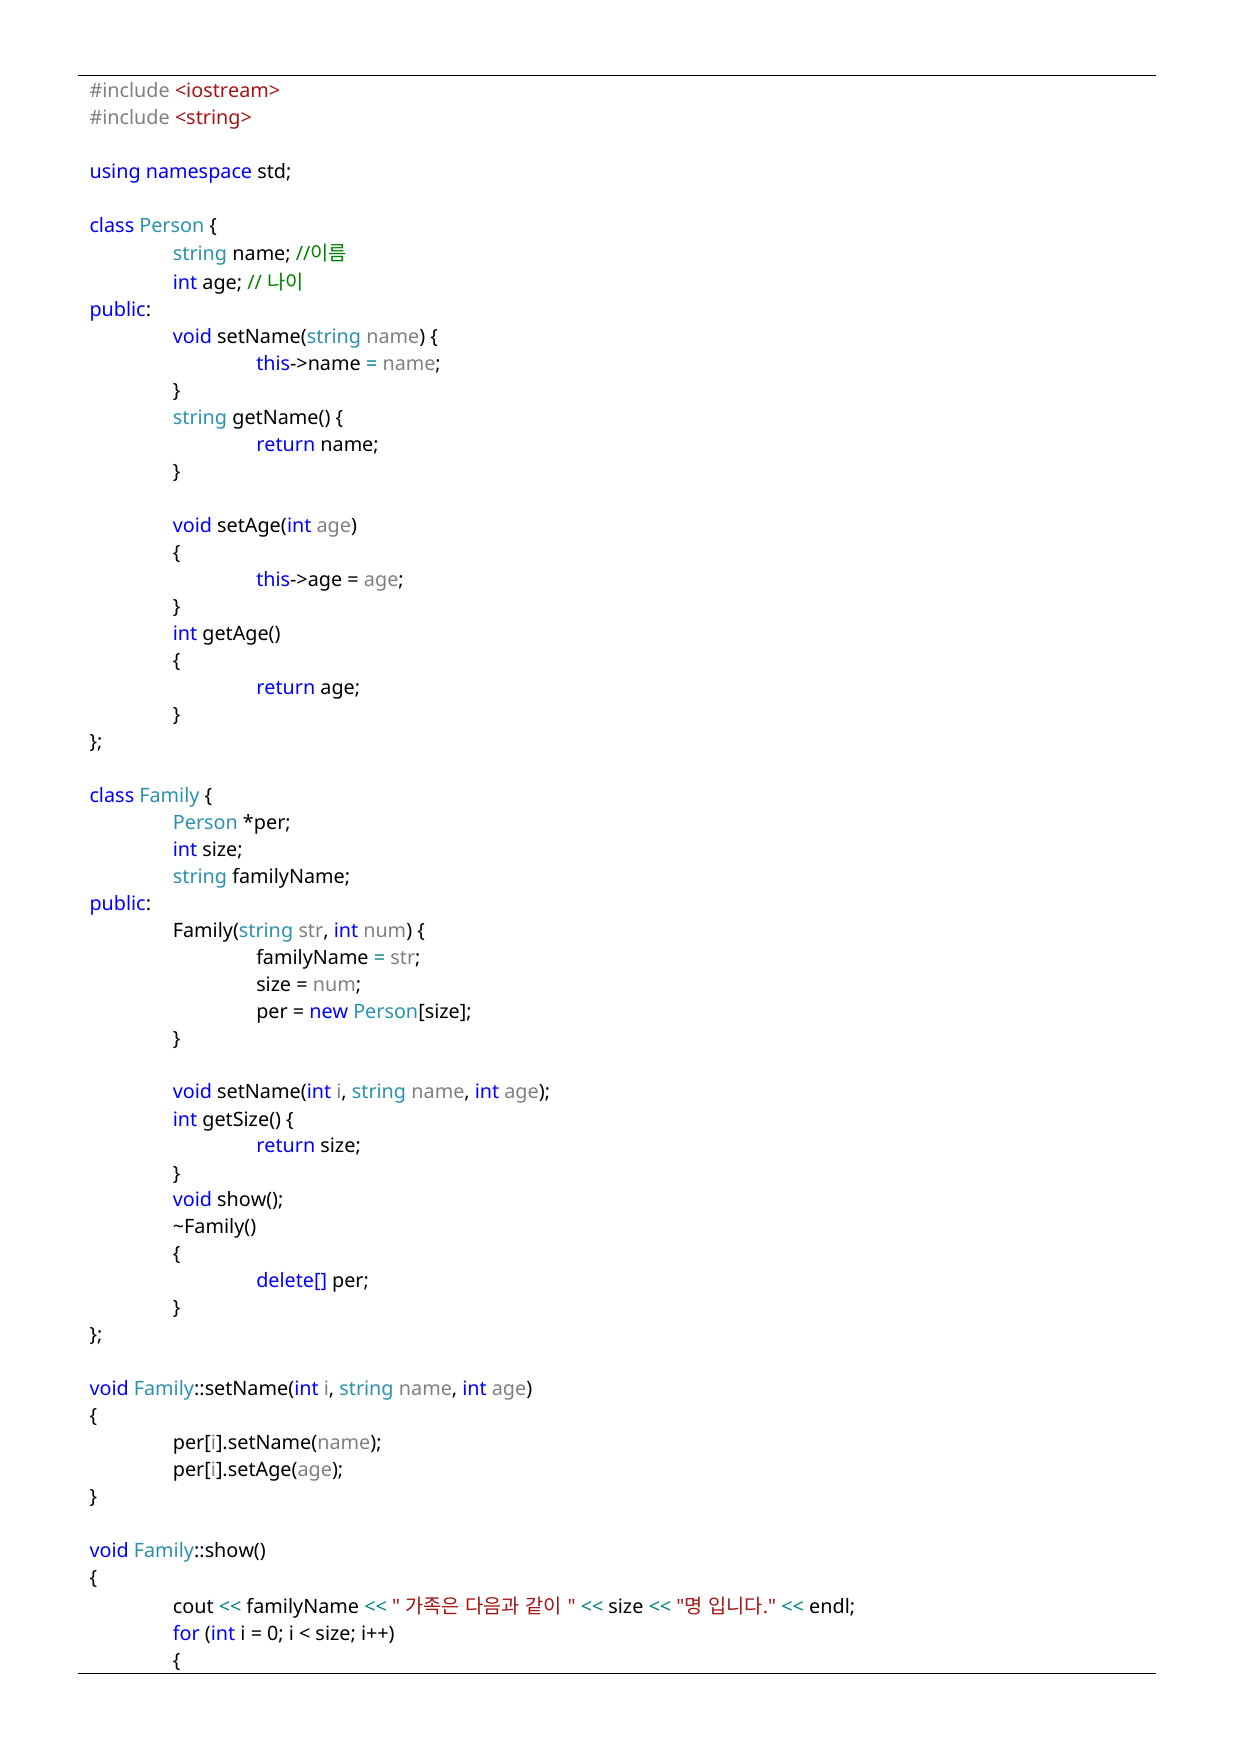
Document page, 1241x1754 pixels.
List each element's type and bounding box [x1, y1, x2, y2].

table_cell [78, 76, 1156, 1673]
